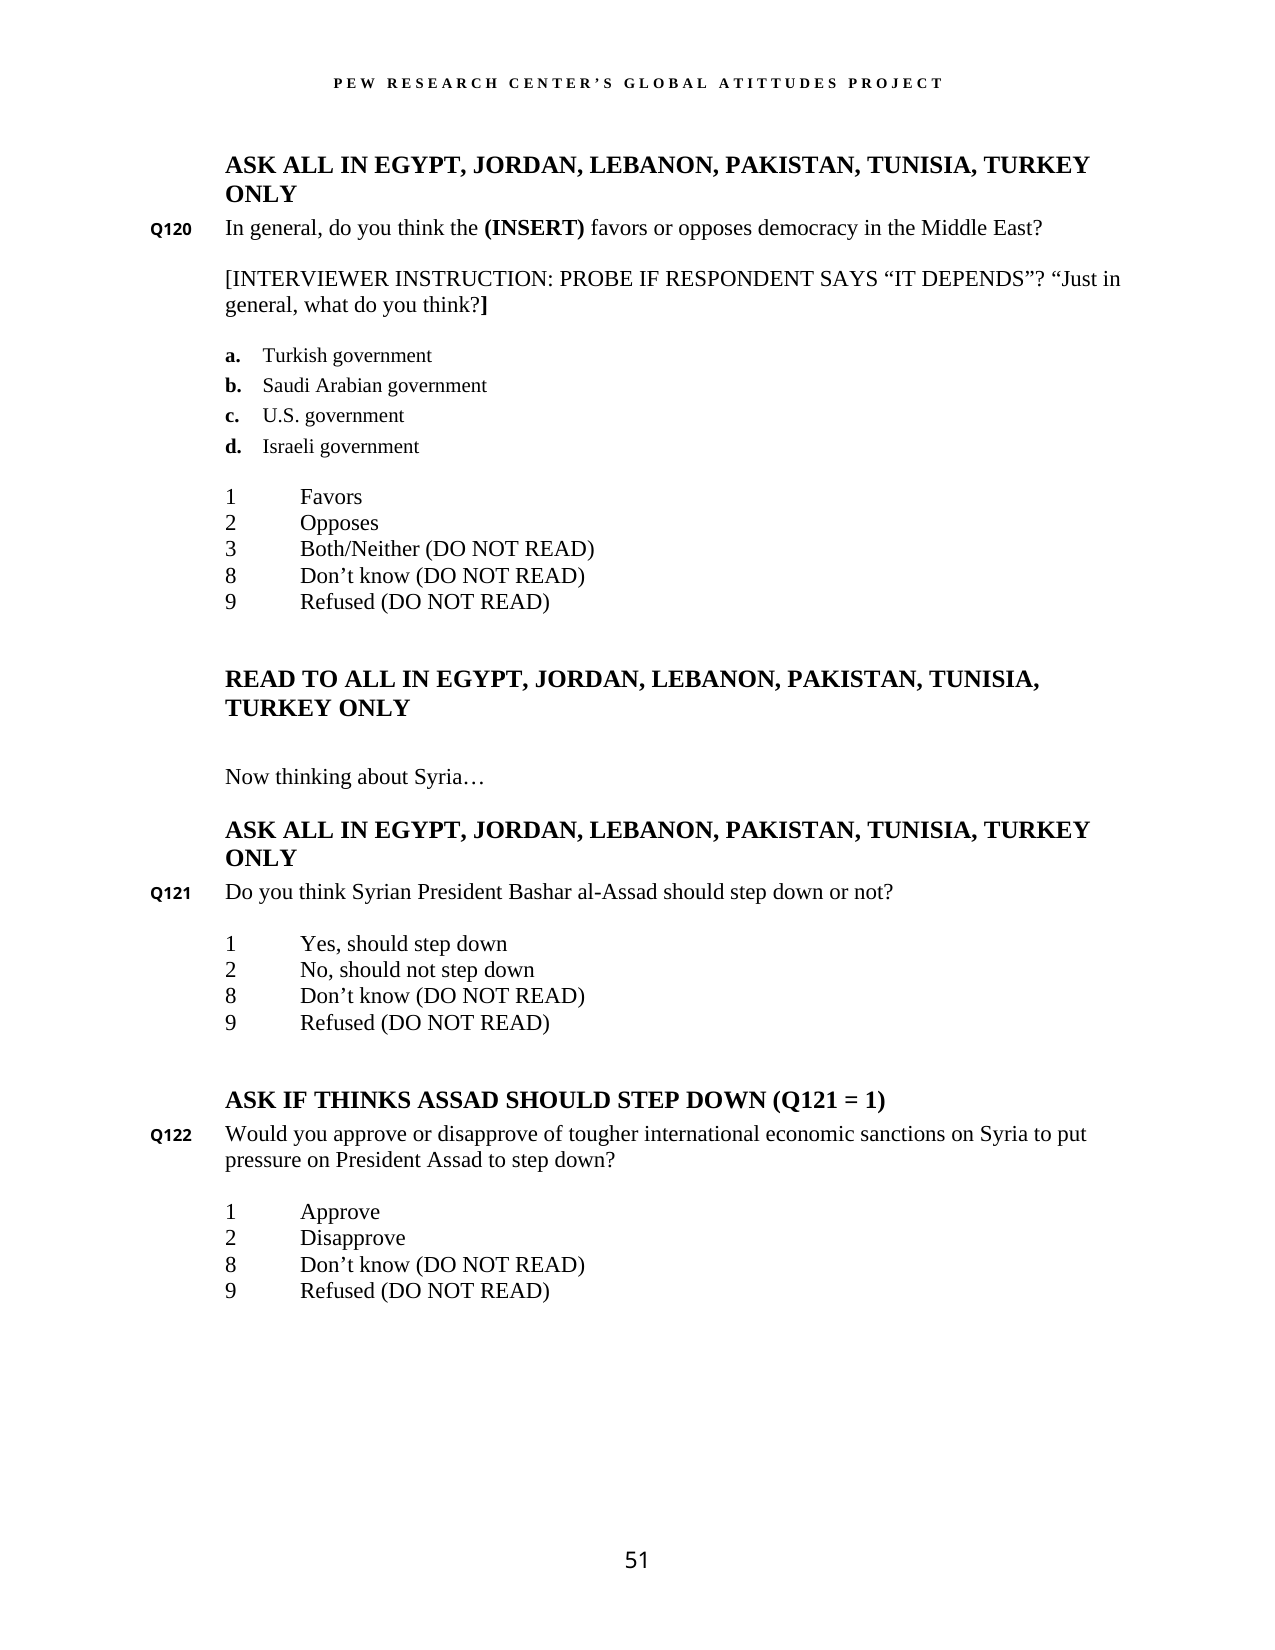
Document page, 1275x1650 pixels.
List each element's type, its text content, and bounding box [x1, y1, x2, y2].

text 2 Disapprove [225, 1224, 1125, 1251]
text ASK IF THINKS ASSAD SHOULD STEP DOWN (Q121 = 1) [225, 1085, 1125, 1114]
text 8 Don’t know (DO NOT READ) [225, 1251, 1125, 1277]
text 1 Yes, should step down [225, 930, 1125, 956]
text ASK ALL IN Egypt, Jordan, Lebanon, Pakistan, Tunisia, Turkey ONLY [225, 815, 1125, 872]
text Now thinking about Syria… [225, 763, 1125, 790]
text 1 Approve [225, 1198, 1125, 1224]
text 8 Don’t know (DO NOT READ) [225, 982, 1125, 1009]
text 1 Favors [225, 483, 1125, 509]
text 9 Refused (DO NOT READ) [225, 1009, 1125, 1035]
text Q120 In general, do you think the (INSERT) favors or opposes democracy in the Middle East? [150, 214, 1125, 240]
text 9 Refused (DO NOT READ) [225, 1277, 1125, 1303]
text 3 Both/Neither (DO NOT READ) [225, 536, 1125, 562]
list Saudi Arabian government [225, 373, 1125, 397]
text 9 Refused (DO NOT READ) [225, 588, 1125, 614]
list Israeli government [225, 434, 1125, 458]
text [INTERVIEWER INSTRUCTION: PROBE IF RESPONDENT SAYS “IT DEPENDS”? “Just in general, what do you think?] [225, 265, 1125, 318]
text Q122 Would you approve or disapprove of tougher international economic sanctions on Syria to put pressure on President Assad to step down? [150, 1120, 1125, 1173]
text Q121 Do you think Syrian President Bashar al-Assad should step down or not? [150, 878, 1125, 905]
text READ TO ALL IN Egypt, Jordan, Lebanon, Pakistan, Tunisia, Turkey ONLY [225, 664, 1125, 722]
text 2 Opposes [225, 509, 1125, 536]
text 2 No, should not step down [225, 956, 1125, 982]
text 8 Don’t know (DO NOT READ) [225, 562, 1125, 588]
text ASK ALL IN Egypt, Jordan, Lebanon, Pakistan, Tunisia, Turkey ONLY [225, 150, 1125, 207]
list U.S. government [225, 403, 1125, 427]
list Turkish government [225, 343, 1125, 367]
